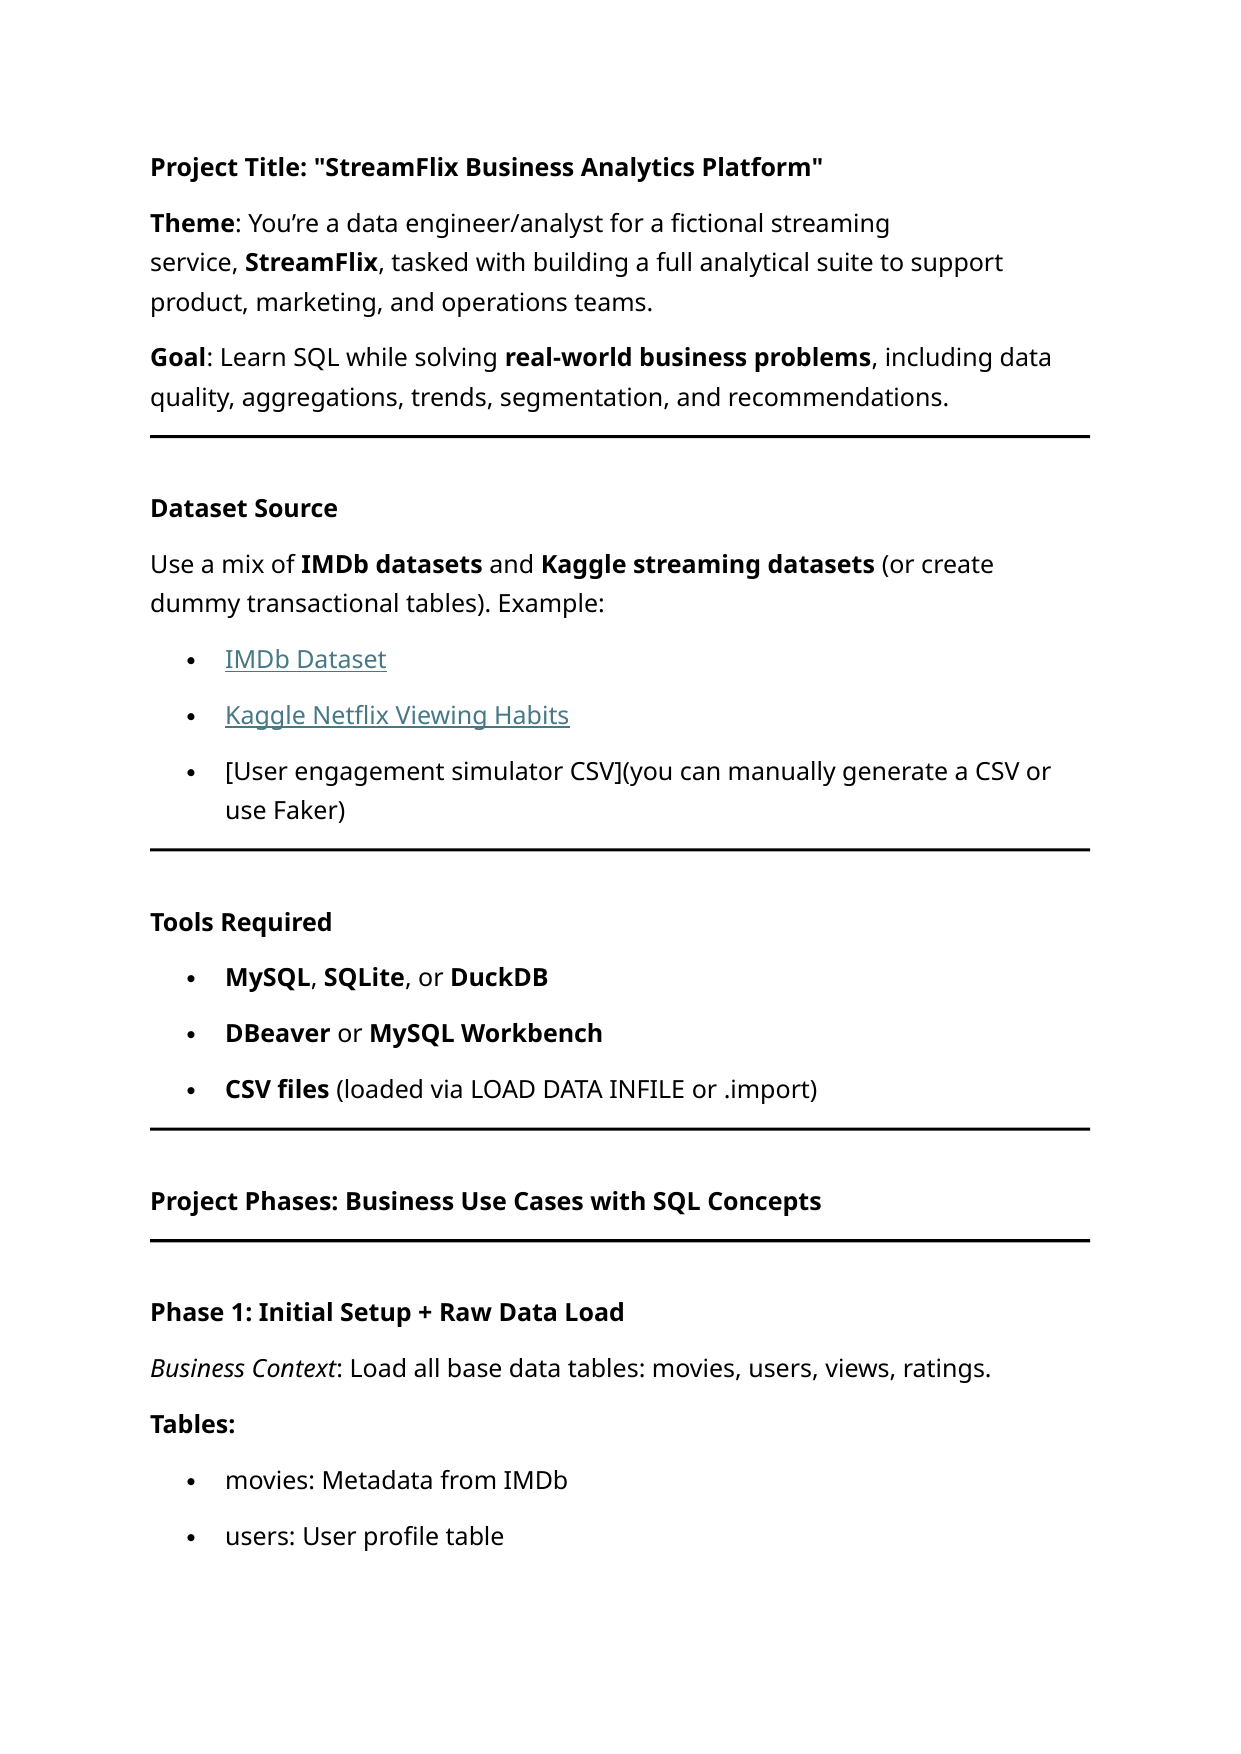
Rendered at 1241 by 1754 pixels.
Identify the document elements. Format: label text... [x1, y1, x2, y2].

list [User engagement simulator CSV](you can manually generate a CSV or use Faker) [187, 753, 1090, 827]
list CSV files (loaded via LOAD DATA INFILE or .import) [187, 1072, 1090, 1106]
text Theme: You’re a data engineer/analyst for a fictional streaming service, StreamFlix, tasked with building a full analytical suite to support product, marketing, and operations teams. [150, 206, 1090, 318]
text Project Phases: Business Use Cases with SQL Concepts [150, 1183, 1090, 1217]
text Use a mix of IMDb datasets and Kaggle streaming datasets (or create dummy transactional tables). Example: [150, 547, 1090, 620]
list Kaggle Netflix Viewing Habits [187, 697, 1090, 732]
list IMDb Dataset [187, 642, 1090, 676]
list DBeaver or MySQL Workbench [187, 1016, 1090, 1050]
text Project Title: "StreamFlix Business Analytics Platform" [150, 150, 1090, 184]
text Business Context: Load all base data tables: movies, users, views, ratings. [150, 1351, 1090, 1385]
text Goal: Learn SQL while solving real-world business problems, including data quality, aggregations, trends, segmentation, and recommendations. [150, 340, 1090, 413]
text Dataset Source [150, 491, 1090, 525]
list movies: Metadata from IMDb [187, 1462, 1090, 1497]
list users: User profile table [187, 1518, 1090, 1552]
text Tools Required [150, 904, 1090, 938]
text Phase 1: Initial Setup + Raw Data Load [150, 1295, 1090, 1329]
text Tables: [150, 1407, 1090, 1441]
list MySQL, SQLite, or DuckDB [187, 960, 1090, 994]
